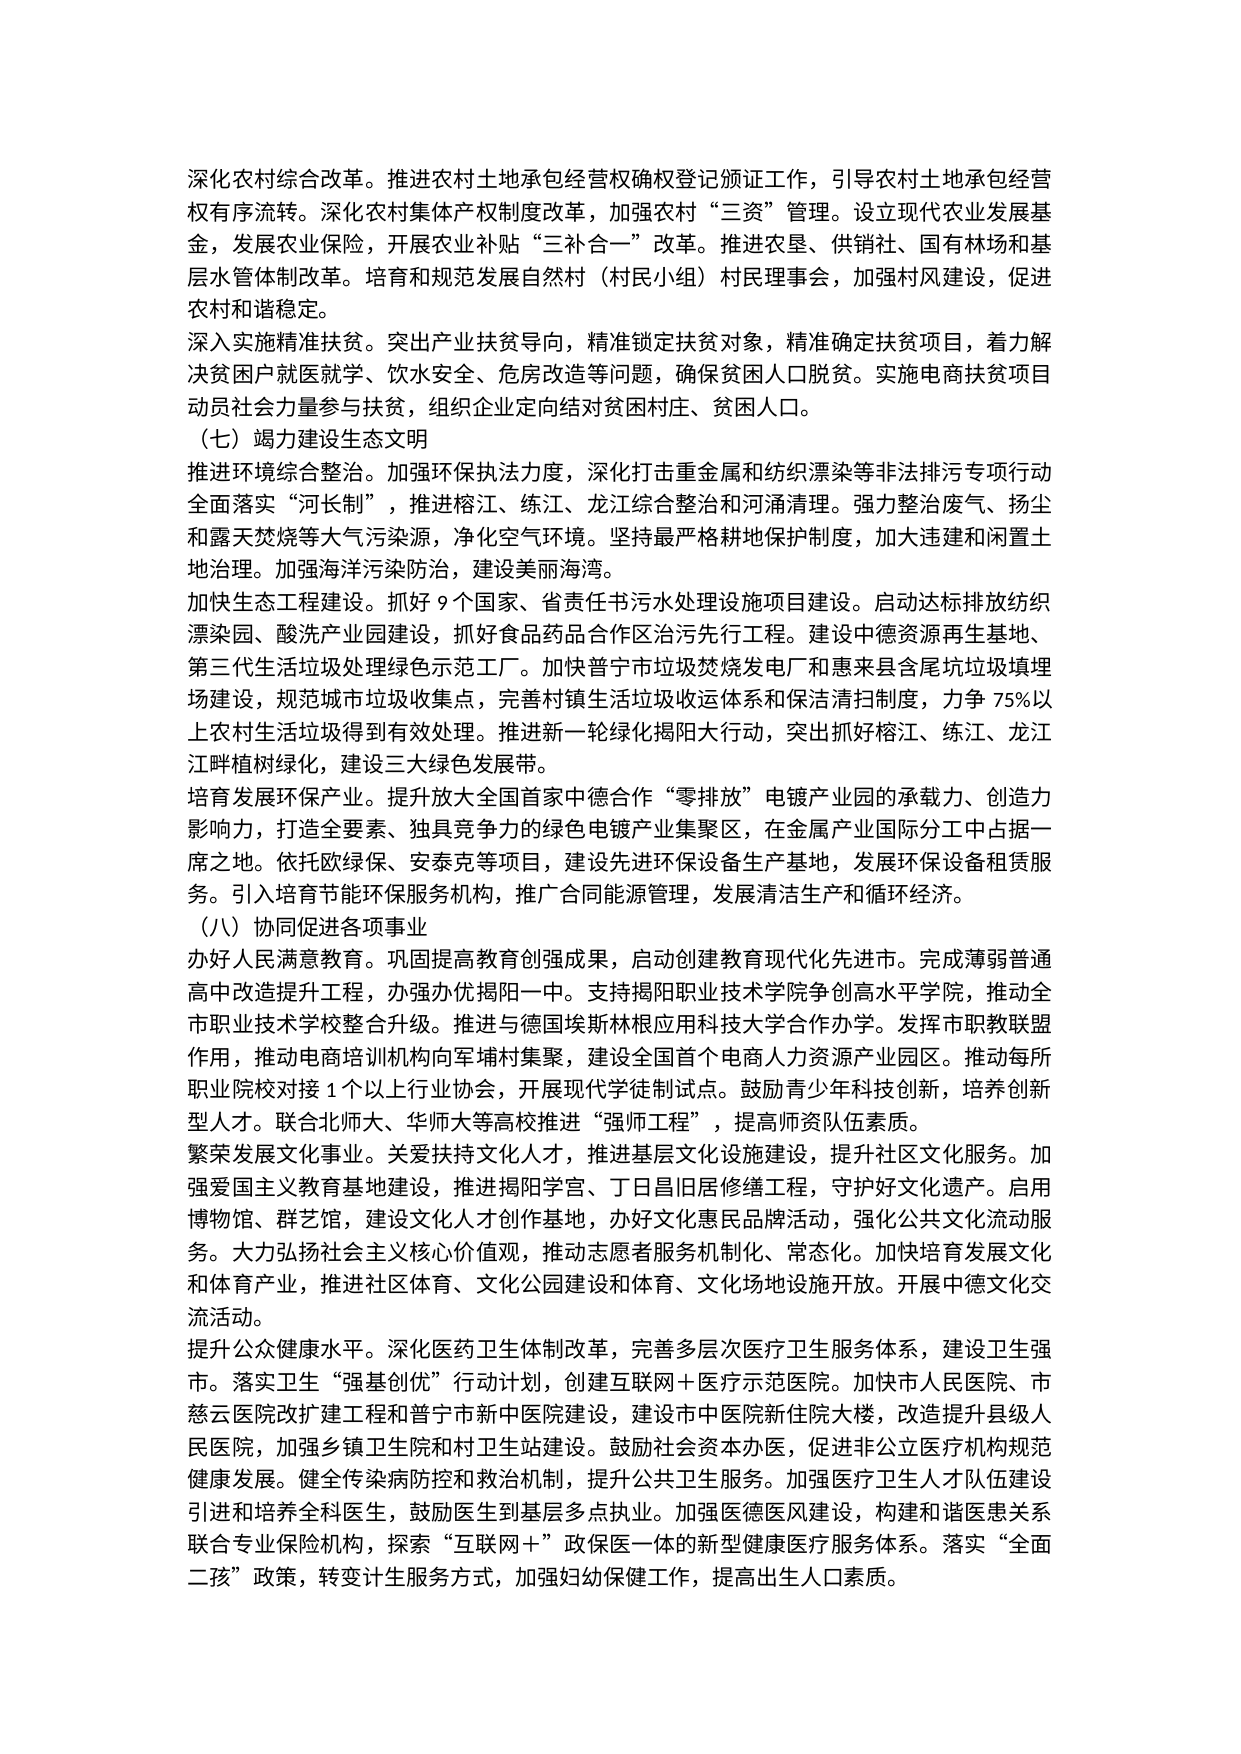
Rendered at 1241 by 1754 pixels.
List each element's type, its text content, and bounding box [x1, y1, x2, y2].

text 深入实施精准扶贫。突出产业扶贫导向，精准锁定扶贫对象，精准确定扶贫项目，着力解决贫困户就医就学、饮水安全、危房改造等问题，确保贫困人口脱贫。实施电商扶贫项目。动员社会力量参与扶贫，组织企业定向结对贫困村庄、贫困人口。 [187, 324, 1053, 422]
text 加快生态工程建设。抓好9个国家、省责任书污水处理设施项目建设。启动达标排放纺织漂染园、酸洗产业园建设，抓好食品药品合作区治污先行工程。建设中德资源再生基地、第三代生活垃圾处理绿色示范工厂。加快普宁市垃圾焚烧发电厂和惠来县含尾坑垃圾填埋场建设，规范城市垃圾收集点，完善村镇生活垃圾收运体系和保洁清扫制度，力争75%以上农村生活垃圾得到有效处理。推进新一轮绿化揭阳大行动，突出抓好榕江、练江、龙江江畔植树绿化，建设三大绿色发展带。 [187, 584, 1053, 779]
text 推进环境综合整治。加强环保执法力度，深化打击重金属和纺织漂染等非法排污专项行动。全面落实“河长制”，推进榕江、练江、龙江综合整治和河涌清理。强力整治废气、扬尘和露天焚烧等大气污染源，净化空气环境。坚持最严格耕地保护制度，加大违建和闲置土地治理。加强海洋污染防治，建设美丽海湾。 [187, 454, 1053, 584]
text 繁荣发展文化事业。关爱扶持文化人才，推进基层文化设施建设，提升社区文化服务。加强爱国主义教育基地建设，推进揭阳学宫、丁日昌旧居修缮工程，守护好文化遗产。启用博物馆、群艺馆，建设文化人才创作基地，办好文化惠民品牌活动，强化公共文化流动服务。大力弘扬社会主义核心价值观，推动志愿者服务机制化、常态化。加快培育发展文化和体育产业，推进社区体育、文化公园建设和体育、文化场地设施开放。开展中德文化交流活动。 [187, 1137, 1053, 1332]
text （八）协同促进各项事业 [187, 909, 1053, 942]
text （七）竭力建设生态文明 [187, 422, 1053, 454]
text 深化农村综合改革。推进农村土地承包经营权确权登记颁证工作，引导农村土地承包经营权有序流转。深化农村集体产权制度改革，加强农村“三资”管理。设立现代农业发展基金，发展农业保险，开展农业补贴“三补合一”改革。推进农垦、供销社、国有林场和基层水管体制改革。培育和规范发展自然村（村民小组）村民理事会，加强村风建设，促进农村和谐稳定。 [187, 162, 1053, 324]
text 培育发展环保产业。提升放大全国首家中德合作“零排放”电镀产业园的承载力、创造力、影响力，打造全要素、独具竞争力的绿色电镀产业集聚区，在金属产业国际分工中占据一席之地。依托欧绿保、安泰克等项目，建设先进环保设备生产基地，发展环保设备租赁服务。引入培育节能环保服务机构，推广合同能源管理，发展清洁生产和循环经济。 [187, 779, 1053, 909]
text 办好人民满意教育。巩固提高教育创强成果，启动创建教育现代化先进市。完成薄弱普通高中改造提升工程，办强办优揭阳一中。支持揭阳职业技术学院争创高水平学院，推动全市职业技术学校整合升级。推进与德国埃斯林根应用科技大学合作办学。发挥市职教联盟作用，推动电商培训机构向军埔村集聚，建设全国首个电商人力资源产业园区。推动每所职业院校对接1个以上行业协会，开展现代学徒制试点。鼓励青少年科技创新，培养创新型人才。联合北师大、华师大等高校推进“强师工程”，提高师资队伍素质。 [187, 942, 1053, 1137]
text 提升公众健康水平。深化医药卫生体制改革，完善多层次医疗卫生服务体系，建设卫生强市。落实卫生“强基创优”行动计划，创建互联网＋医疗示范医院。加快市人民医院、市慈云医院改扩建工程和普宁市新中医院建设，建设市中医院新住院大楼，改造提升县级人民医院，加强乡镇卫生院和村卫生站建设。鼓励社会资本办医，促进非公立医疗机构规范健康发展。健全传染病防控和救治机制，提升公共卫生服务。加强医疗卫生人才队伍建设，引进和培养全科医生，鼓励医生到基层多点执业。加强医德医风建设，构建和谐医患关系。联合专业保险机构，探索“互联网＋”政保医一体的新型健康医疗服务体系。落实“全面二孩”政策，转变计生服务方式，加强妇幼保健工作，提高出生人口素质。 [187, 1332, 1053, 1592]
